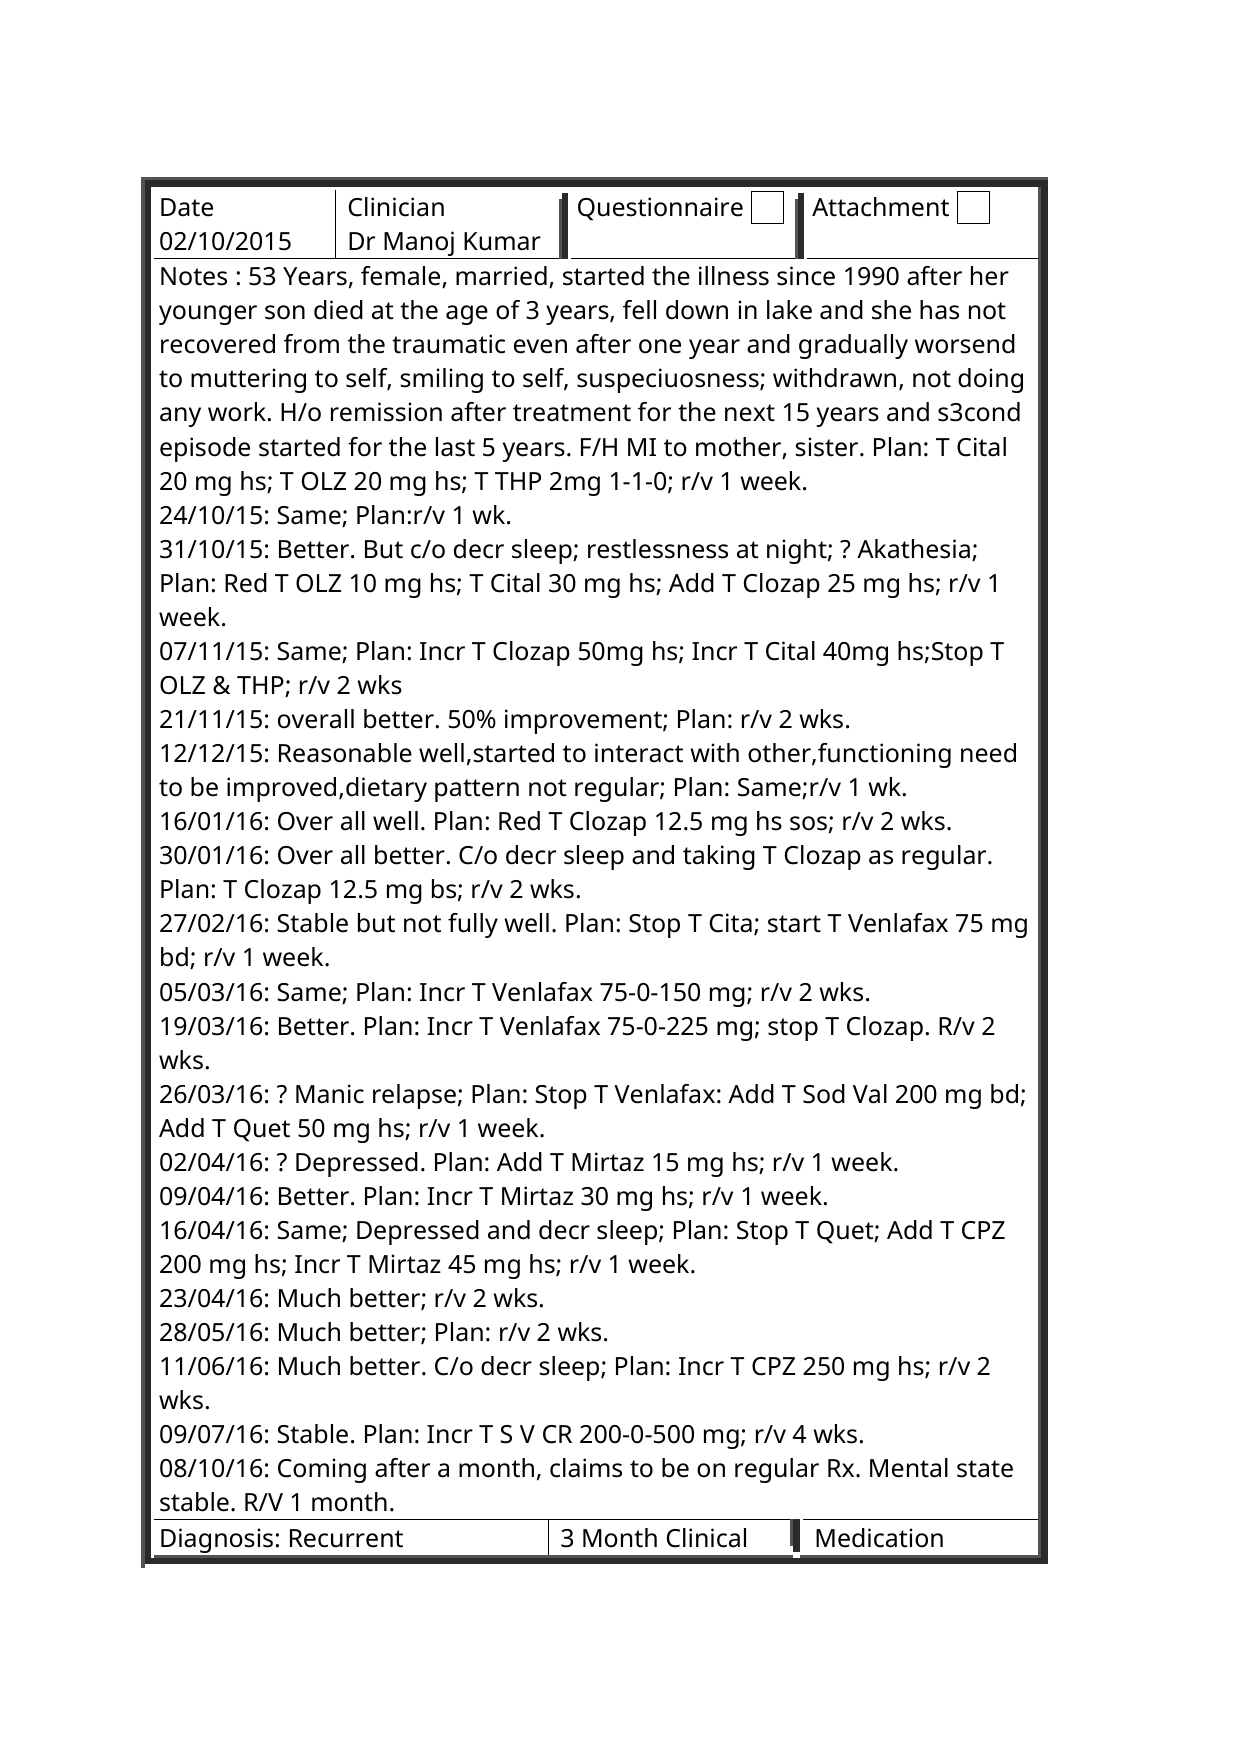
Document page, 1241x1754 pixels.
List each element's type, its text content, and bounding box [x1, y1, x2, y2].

table_cell Notes : 53 Years, female, married, started the illness since 1990 after her younger son died at the age of 3 years, fell down in lake and she has not recovered from the traumatic even after one year and gradually worsend to muttering to self, smiling to self, suspeciuosness; withdrawn, not doing any work. H/o remission after treatment for the next 15 years and s3cond episode started for the last 5 years. F/H MI to mother, sister. Plan: T Cital 20 mg hs; T OLZ 20 mg hs; T THP 2mg 1-1-0; r/v 1 week. 24/10/15: Same; Plan:r/v 1 wk. 31/10/15: Better. But c/o decr sleep; restlessness at night; ? Akathesia; Plan: Red T OLZ 10 mg hs; T Cital 30 mg hs; Add T Clozap 25 mg hs; r/v 1 week. 07/11/15: Same; Plan: Incr T Clozap 50mg hs; Incr T Cital 40mg hs;Stop T OLZ & THP; r/v 2 wks 21/11/15: overall better. 50% improvement; Plan: r/v 2 wks. 12/12/15: Reasonable well,started to interact with other,functioning need to be improved,dietary pattern not regular; Plan: Same;r/v 1 wk. 16/01/16: Over all well. Plan: Red T Clozap 12.5 mg hs sos; r/v 2 wks. 30/01/16: Over all better. C/o decr sleep and taking T Clozap as regular. Plan: T Clozap 12.5 mg bs; r/v 2 wks. 27/02/16: Stable but not fully well. Plan: Stop T Cita; start T Venlafax 75 mg bd; r/v 1 week. 05/03/16: Same; Plan: Incr T Venlafax 75-0-150 mg; r/v 2 wks. 19/03/16: Better. Plan: Incr T Venlafax 75-0-225 mg; stop T Clozap. R/v 2 wks. 26/03/16: ? Manic relapse; Plan: Stop T Venlafax: Add T Sod Val 200 mg bd; Add T Quet 50 mg hs; r/v 1 week. 02/04/16: ? Depressed. Plan: Add T Mirtaz 15 mg hs; r/v 1 week. 09/04/16: Better. Plan: Incr T Mirtaz 30 mg hs; r/v 1 week. 16/04/16: Same; Depressed and decr sleep; Plan: Stop T Quet; Add T CPZ 200 mg hs; Incr T Mirtaz 45 mg hs; r/v 1 week. 23/04/16: Much better; r/v 2 wks. 28/05/16: Much better; Plan: r/v 2 wks. 11/06/16: Much better. C/o decr sleep; Plan: Incr T CPZ 250 mg hs; r/v 2 wks. 09/07/16: Stable. Plan: Incr T S V CR 200-0-500 mg; r/v 4 wks. 08/10/16: Coming after a month, claims to be on regular Rx. Mental state stable. R/V 1 month. [154, 259, 1038, 1519]
table_header Date 02/10/2015 [154, 190, 335, 258]
table_cell 3 Month Clinical Outcome [549, 1520, 796, 1555]
table_header Attachment [801, 187, 1038, 258]
table_header Clinician [336, 187, 565, 258]
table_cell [154, 1520, 548, 1555]
table_cell Medication [796, 1520, 1038, 1555]
table_header Questionnaire [565, 187, 801, 258]
